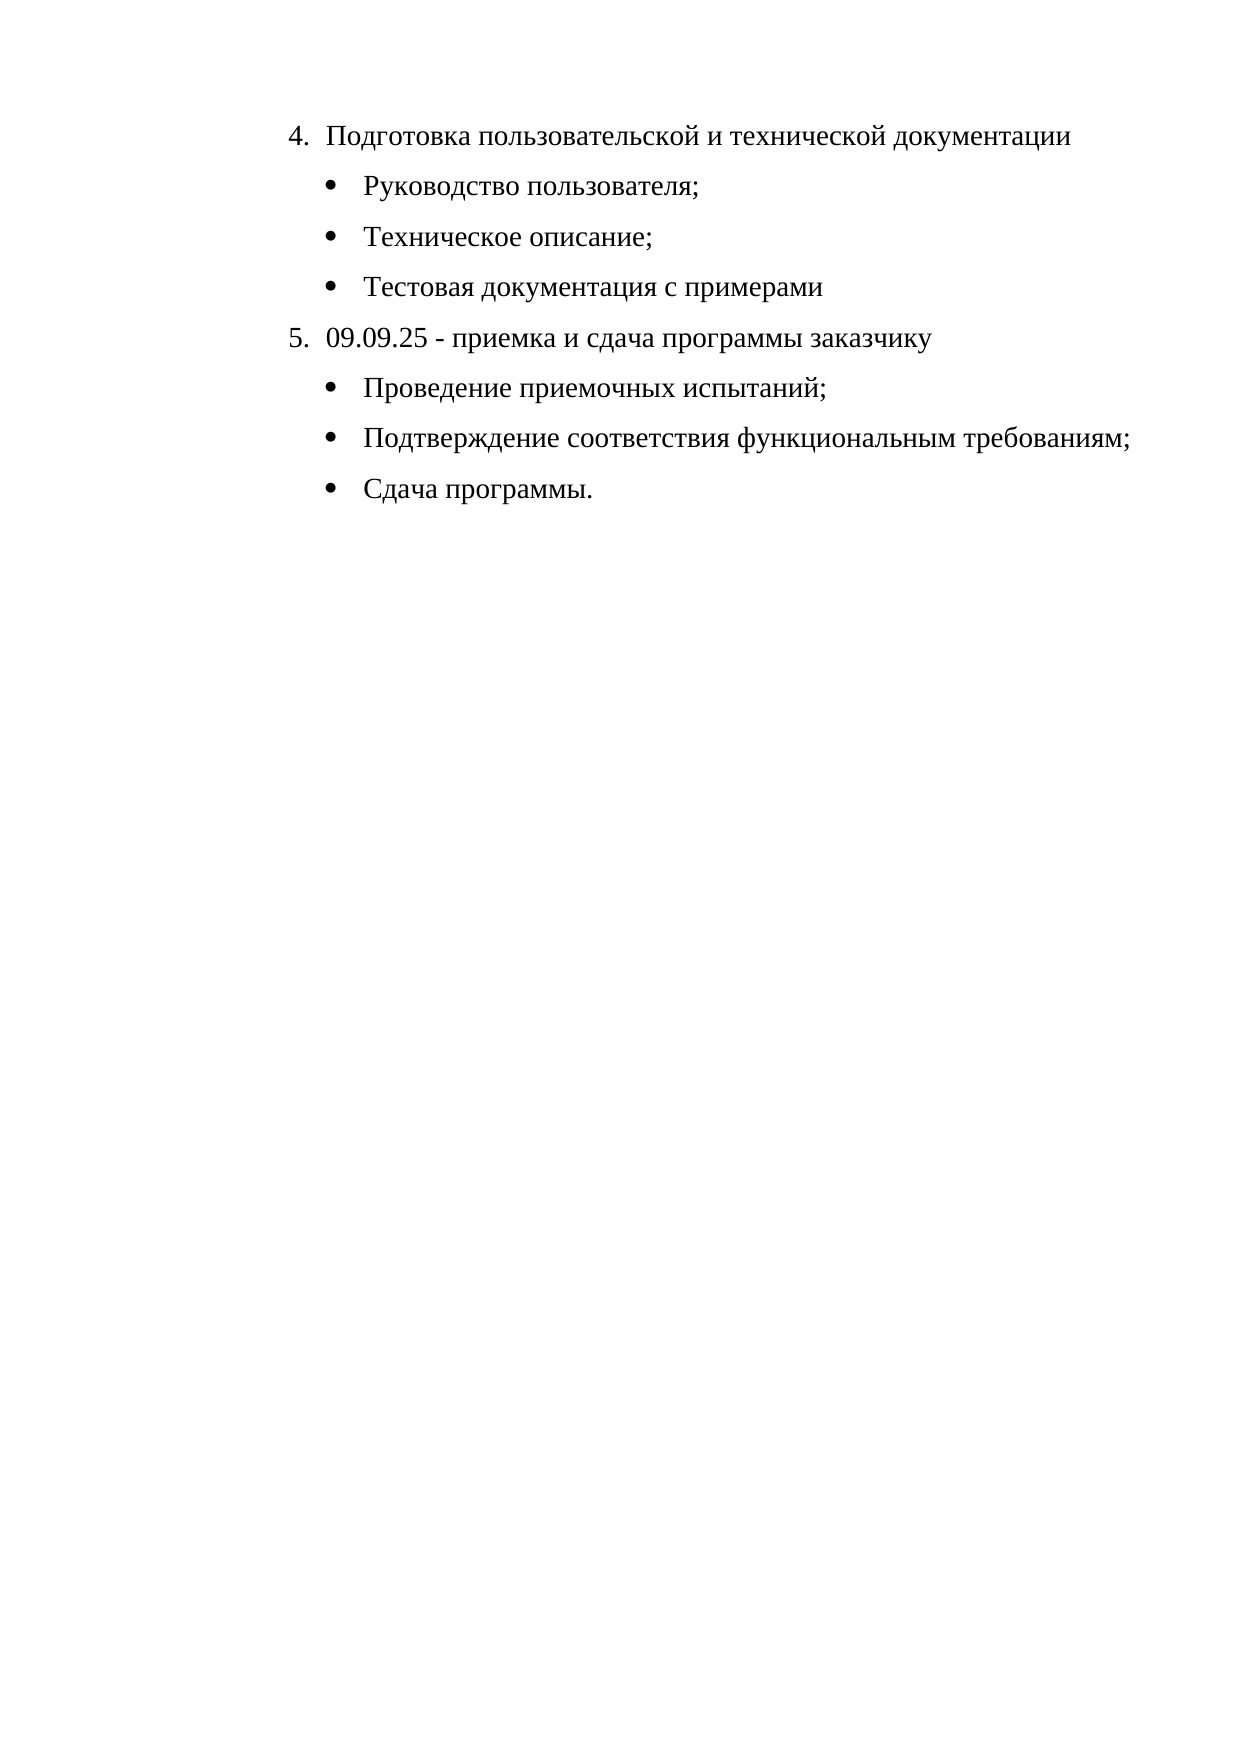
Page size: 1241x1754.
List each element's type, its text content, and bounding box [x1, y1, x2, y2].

list Подтверждение соответствия функциональным требованиям; [326, 420, 1152, 454]
list Проведение приемочных испытаний; [326, 370, 1152, 404]
list Тестовая документация с примерами [326, 269, 1152, 303]
list Подготовка пользовательской и технической документации [288, 118, 1152, 152]
list Техническое описание; [326, 219, 1152, 252]
list Сдача программы. [326, 471, 1152, 504]
list Руководство пользователя; [326, 168, 1152, 202]
list 09.09.25 - приемка и сдача программы заказчику [288, 320, 1152, 353]
